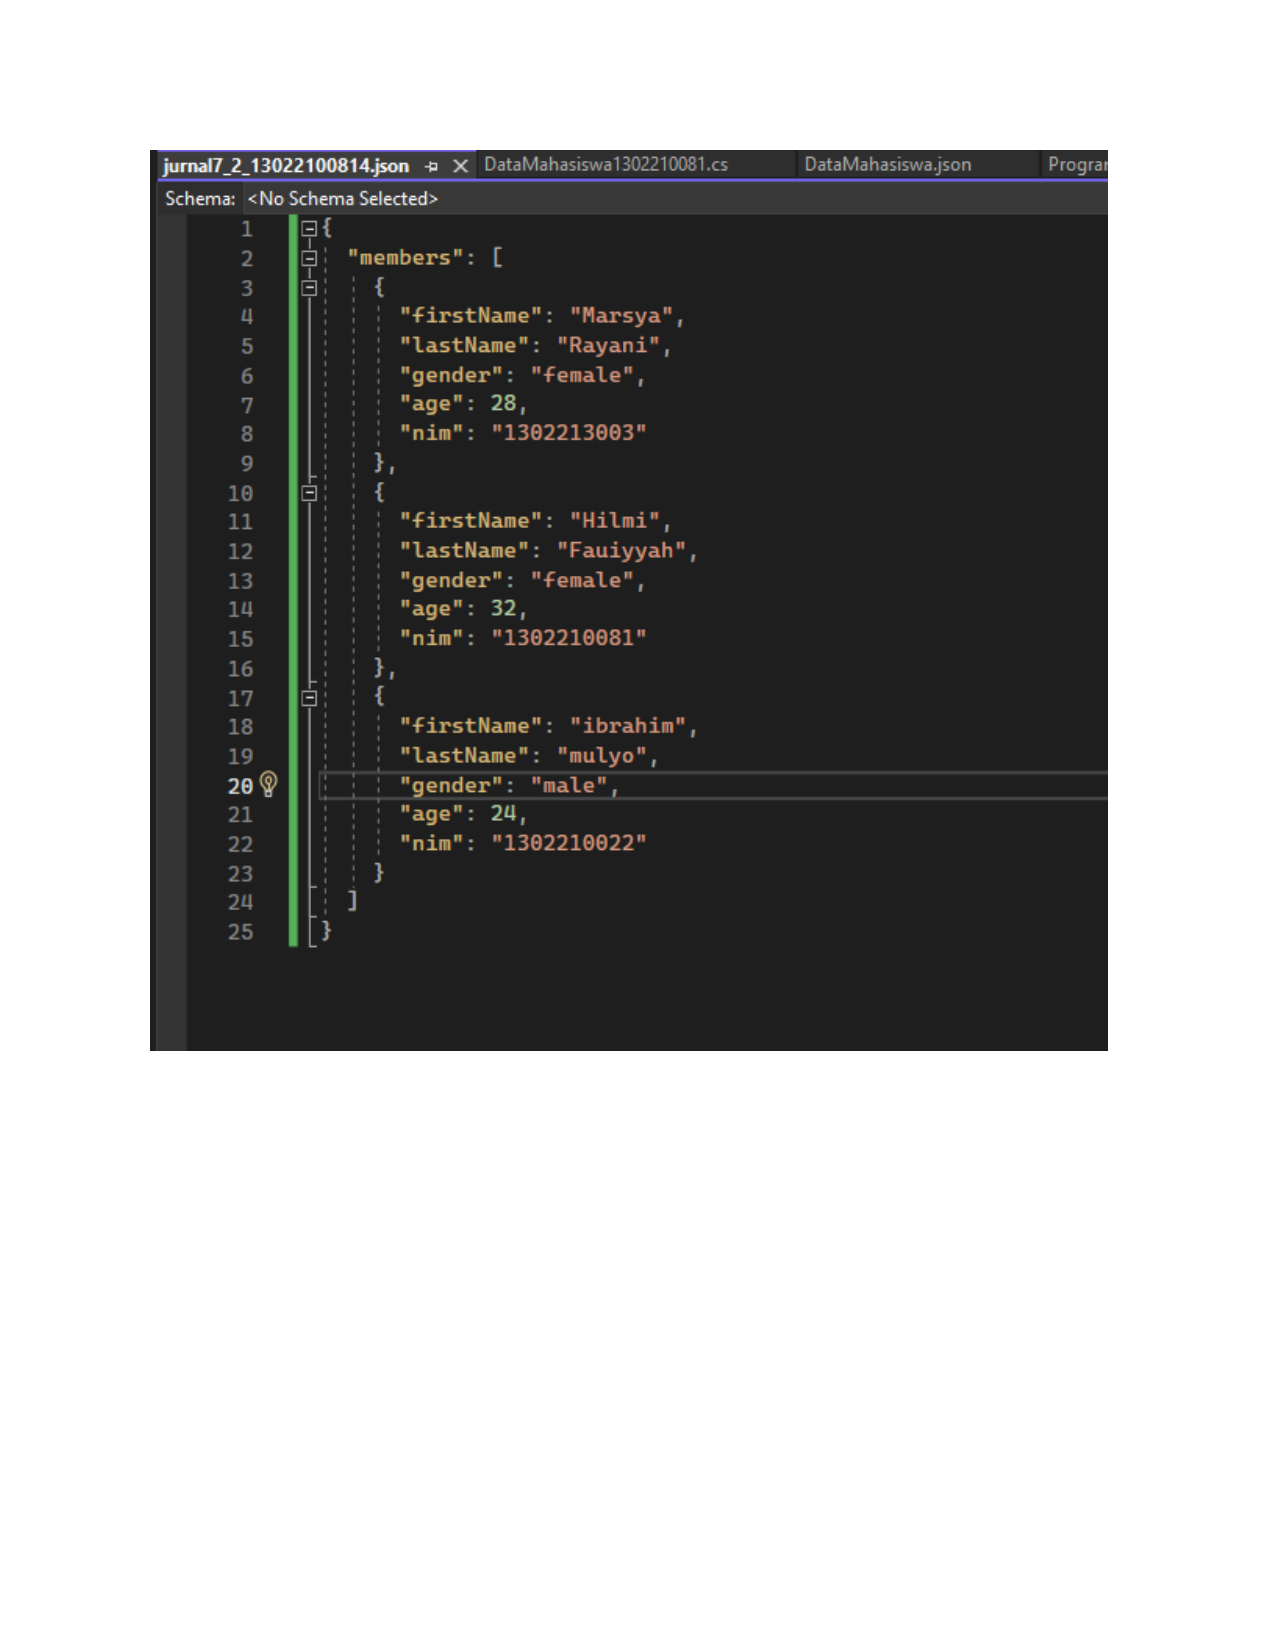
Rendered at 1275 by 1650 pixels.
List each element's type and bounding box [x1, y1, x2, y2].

picture [150, 150, 1108, 1051]
